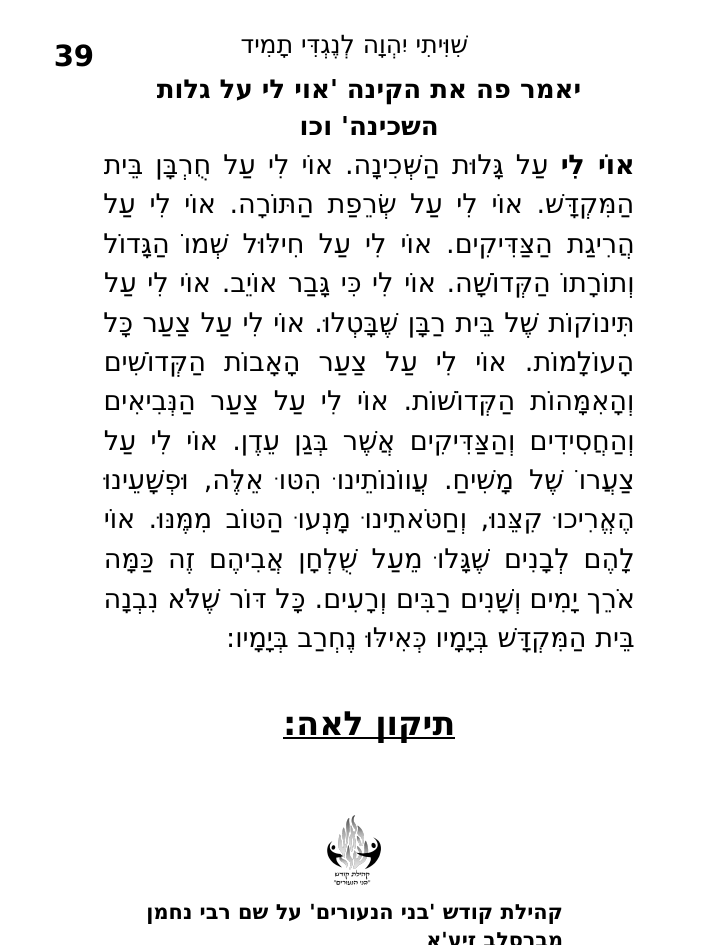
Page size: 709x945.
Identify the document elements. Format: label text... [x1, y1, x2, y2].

text יאמר פה את הקינה 'אוי לי על גלות השכינה' וכו [103, 74, 635, 142]
picture [317, 813, 391, 887]
text תיקון לאה: [103, 704, 635, 743]
text אוֹי לִי עַל גָּלוּת הַשְּׁכִינָה. אוֹי לִי עַל חֻרְבָּן בֵּית הַמִּקְדָּשׁ. אוֹי לִי עַל שְׂרֵפַת הַתּוֹרָה. אוֹי לִי עַל הֲרִיגַת הַצַּדִּיקִים. אוֹי לִי עַל חִילּוּל שְׁמוֹ הַגָּדוֹל וְתוֹרָתוֹ הַקְּדוֹשָׁה. אוֹי לִי כִּי גָּבַר אוֹיֵב. אוֹי לִי עַל תִּינוֹקוֹת שֶׁל בֵּית רַבָּן שֶׁבָּטְלוּ. אוֹי לִי עַל צַעַר כָּל הָעוֹלָמוֹת. אוֹי לִי עַל צַעַר הָאָבוֹת הַקְּדוֹשִׁים וְהָאִמָּהוֹת הַקְּדוֹשׁוֹת. אוֹי לִי עַל צַעַר הַנְּבִיאִים וְהַחֲסִידִים וְהַצַּדִּיקִים אֲשֶׁר בְּגַן עֵדֶן. אוֹי לִי עַל צַעֲרוֹ שֶׁל מָשִׁיחַ. עֲווֹנוֹתֵינוּ הִטּוּ אֵלֶּה, וּפְשָׁעֵינוּ הֶאֱרִיכוּ קִצֵּנוּ, וְחַטֹּאתֵינוּ מָנְעוּ הַטּוֹב מִמֶּנּוּ. אוֹי לָהֶם לְבָנִים שֶׁגָּלוּ מֵעַל שֻׁלְחָן אֲבִיהֶם זֶה כַּמָּה אֹרֵך יָמִים וְשָׁנִים רַבִּים וְרָעִים. כָּל דּוֹר שֶׁלֹּא נִבְנָה בֵּית הַמִּקְדָּשׁ בְּיָמָיו כְּאִילּוּ נֶחְרַב בְּיָמָיו: [103, 149, 635, 654]
